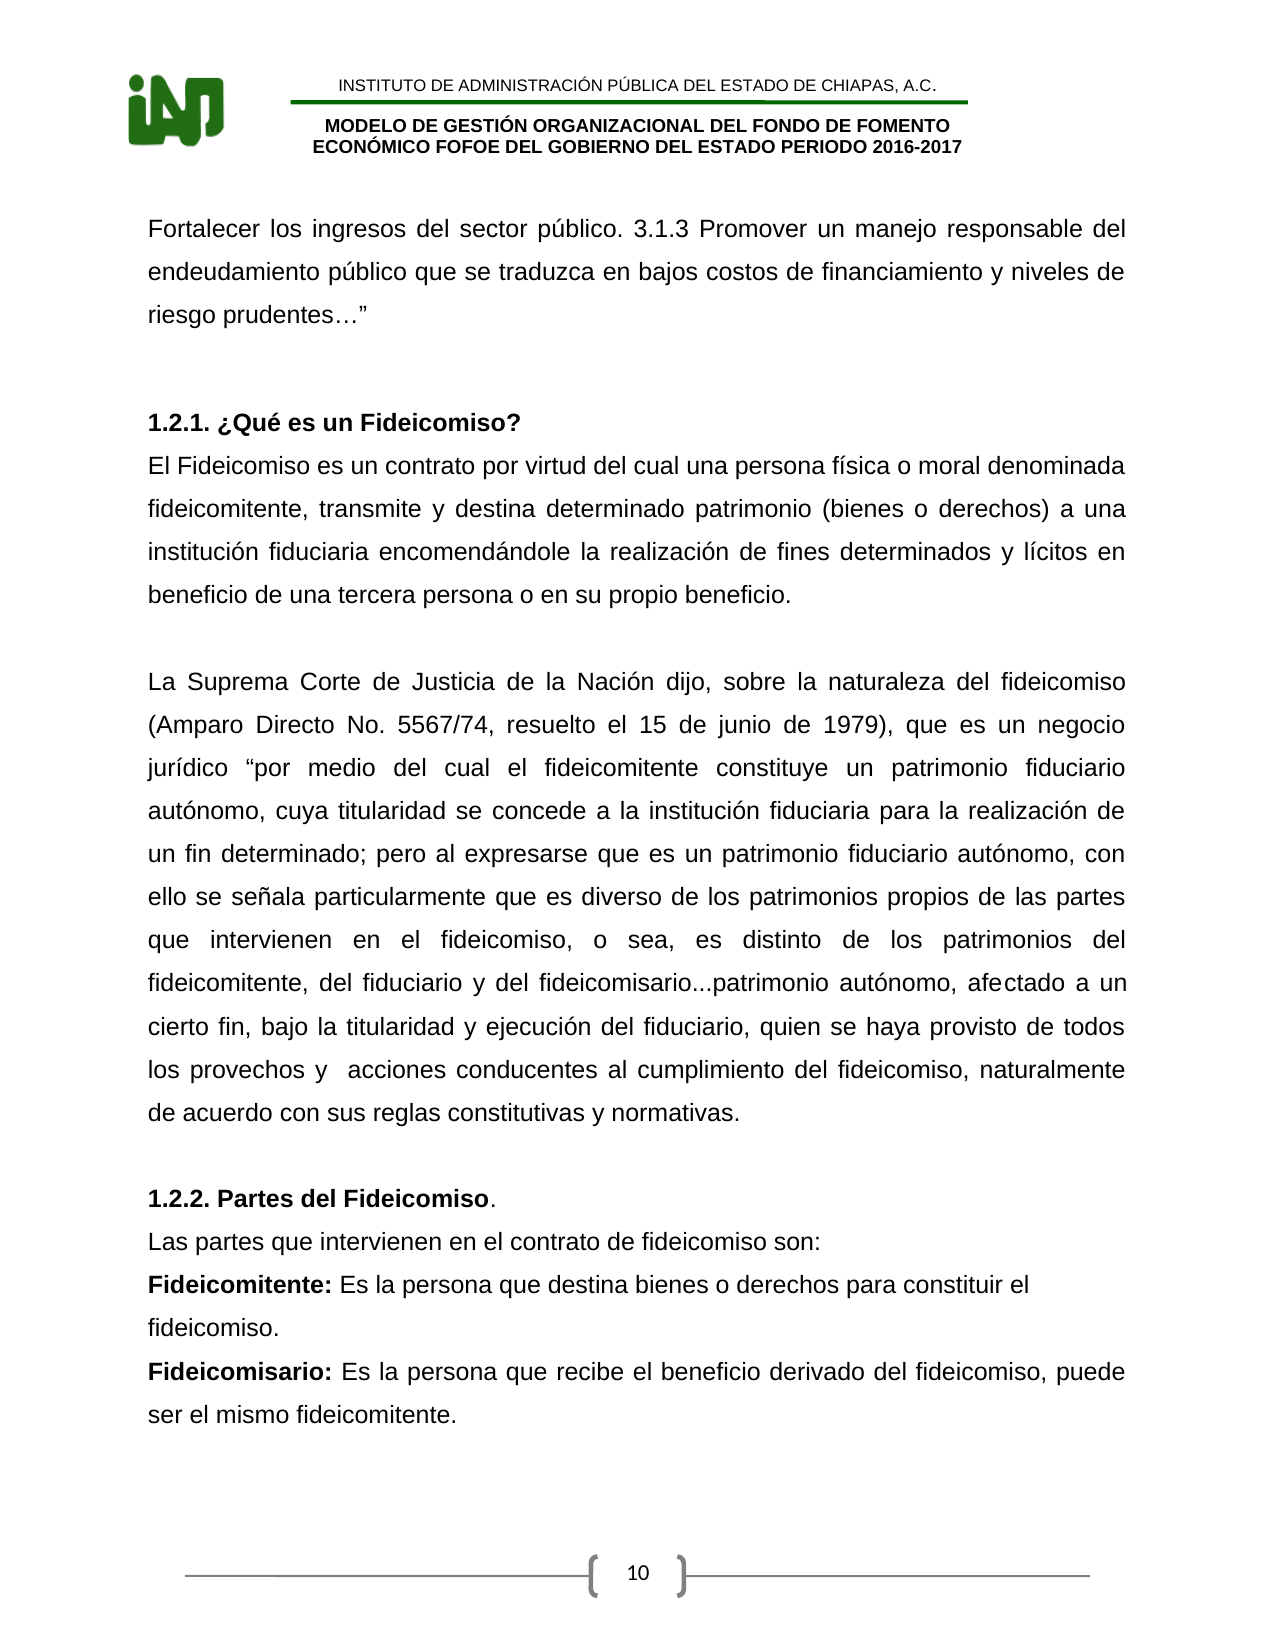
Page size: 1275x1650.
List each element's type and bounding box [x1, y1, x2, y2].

picture [128, 51, 233, 171]
